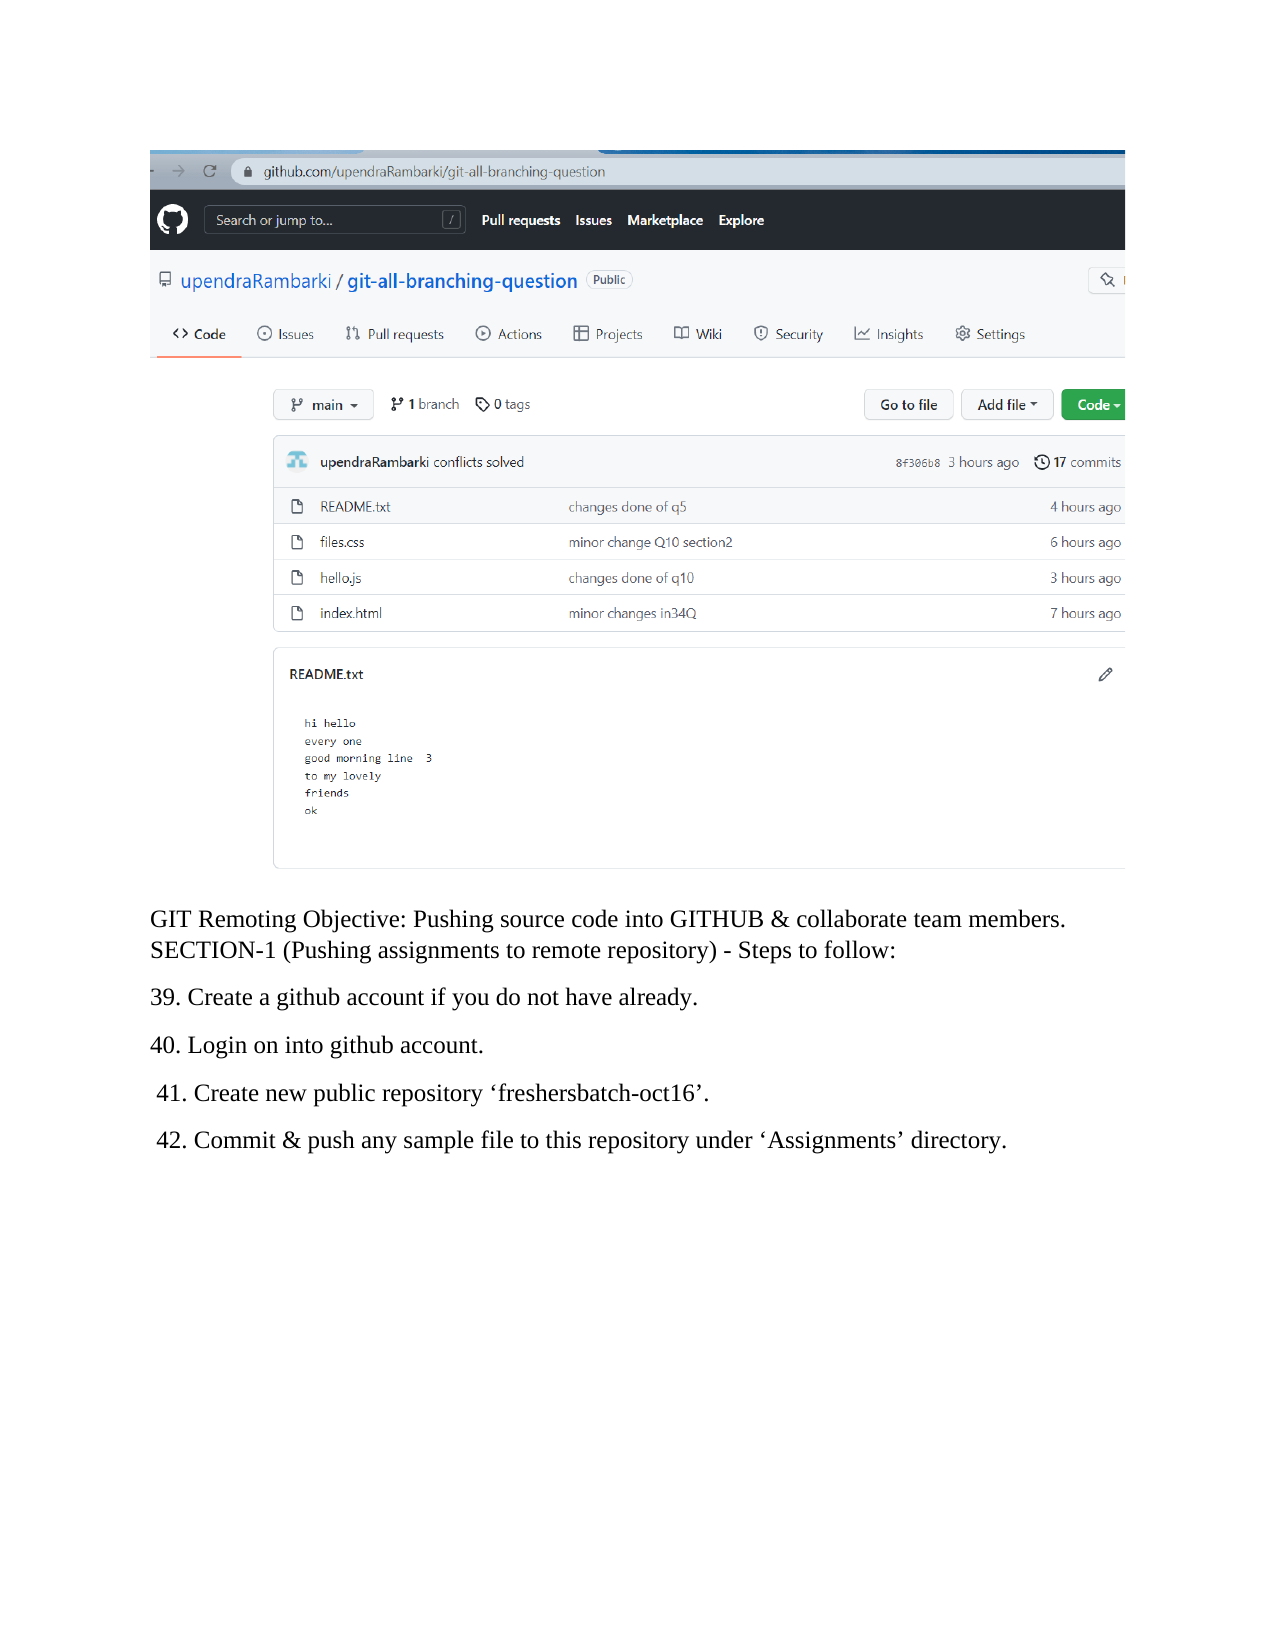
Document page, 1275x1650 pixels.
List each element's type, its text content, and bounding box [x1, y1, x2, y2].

text 39. Create a github account if you do not have already. [150, 982, 1125, 1011]
picture [150, 150, 1125, 885]
text GIT Remoting Objective: Pushing source code into GITHUB & collaborate team members. SECTION-1 (Pushing assignments to remote repository) - Steps to follow: [150, 904, 1125, 963]
text 41. Create new public repository ‘freshersbatch-oct16’. [150, 1078, 1125, 1107]
text 42. Commit & push any sample file to this repository under ‘Assignments’ directory. [150, 1126, 1125, 1154]
text 40. Login on into github account. [150, 1030, 1125, 1059]
